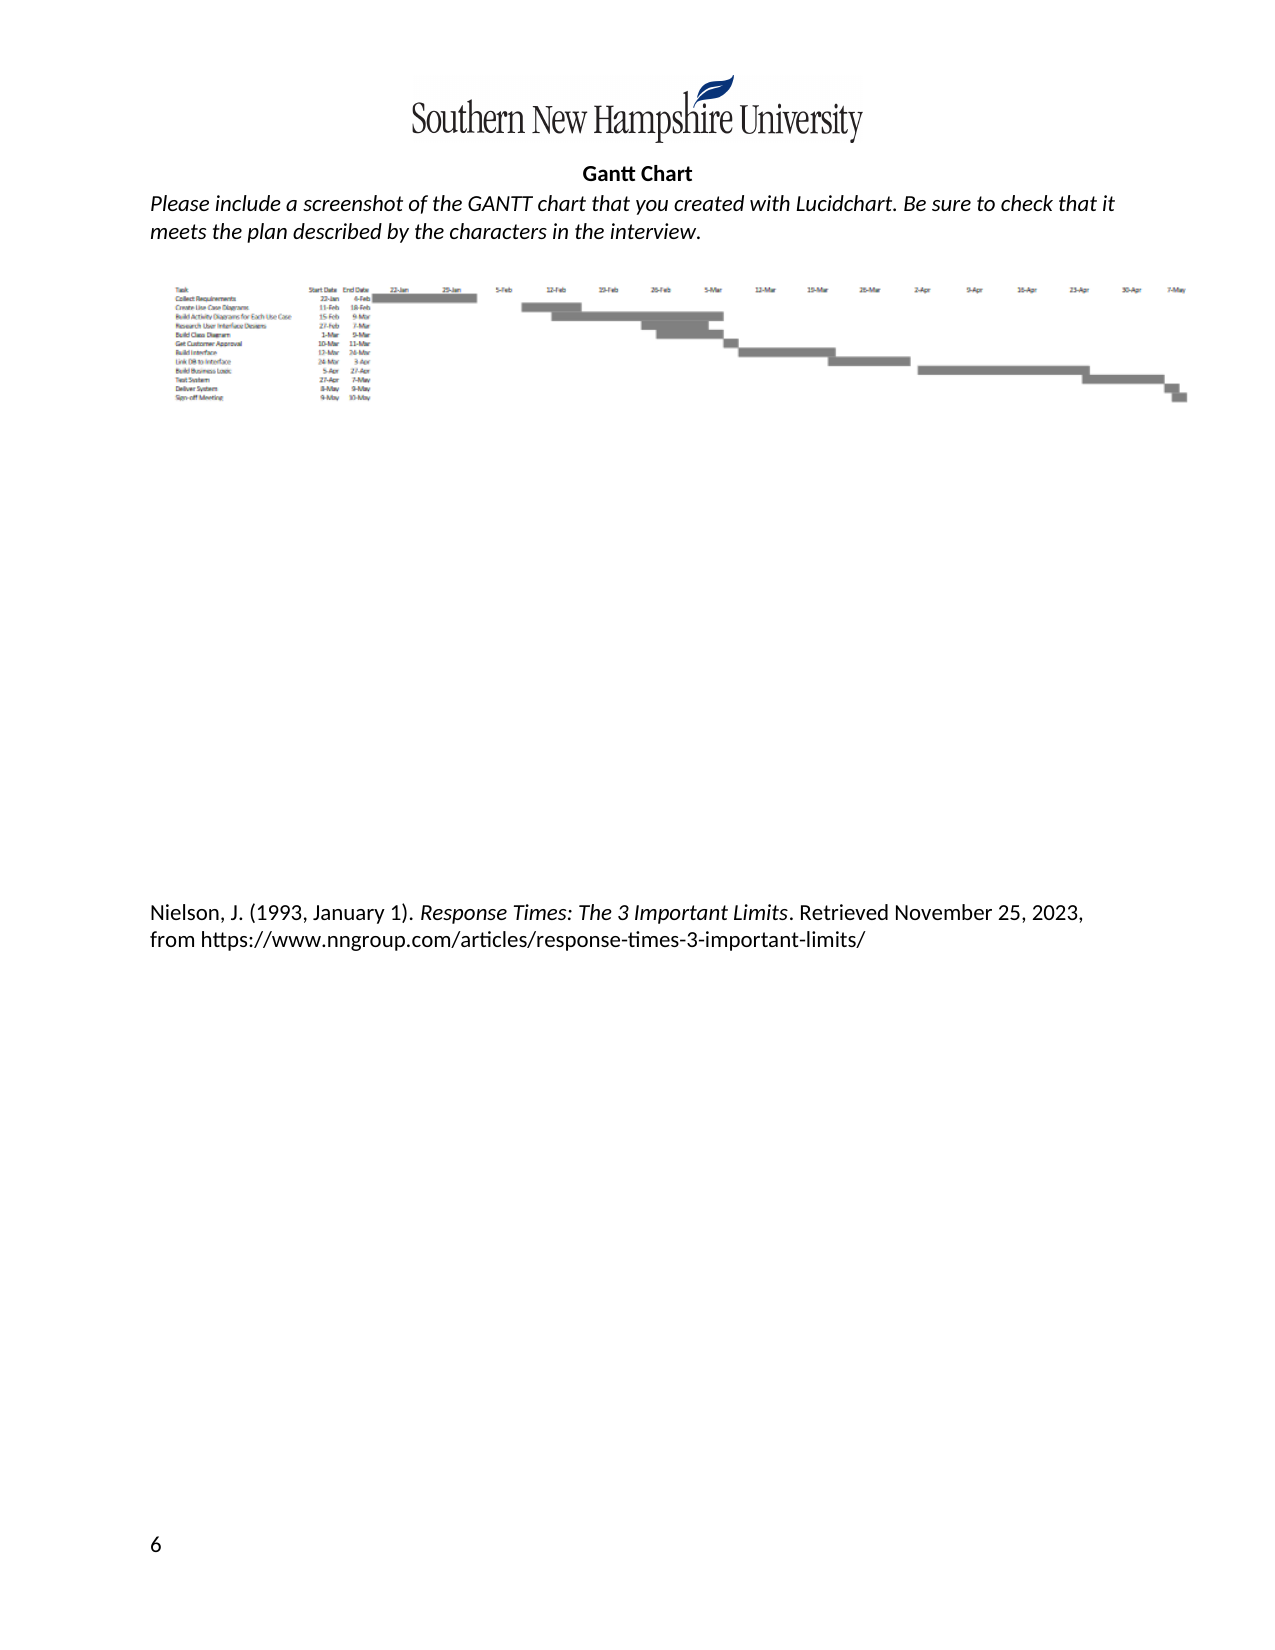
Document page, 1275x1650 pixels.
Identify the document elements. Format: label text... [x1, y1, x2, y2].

text Please include a screenshot of the GANTT chart that you created with Lucidchart. Be sure to check that it meets the plan described by the characters in the interview. [150, 189, 1125, 245]
text Nielson, J. (1993, January 1). Response Times: The 3 Important Limits. Retrieved November 25, 2023, from https://www.nngroup.com/articles/response-times-3-important-limits/ [150, 898, 1125, 954]
picture [412, 75, 863, 143]
picture [150, 245, 1262, 450]
subtitle Gantt Chart [150, 159, 1125, 187]
